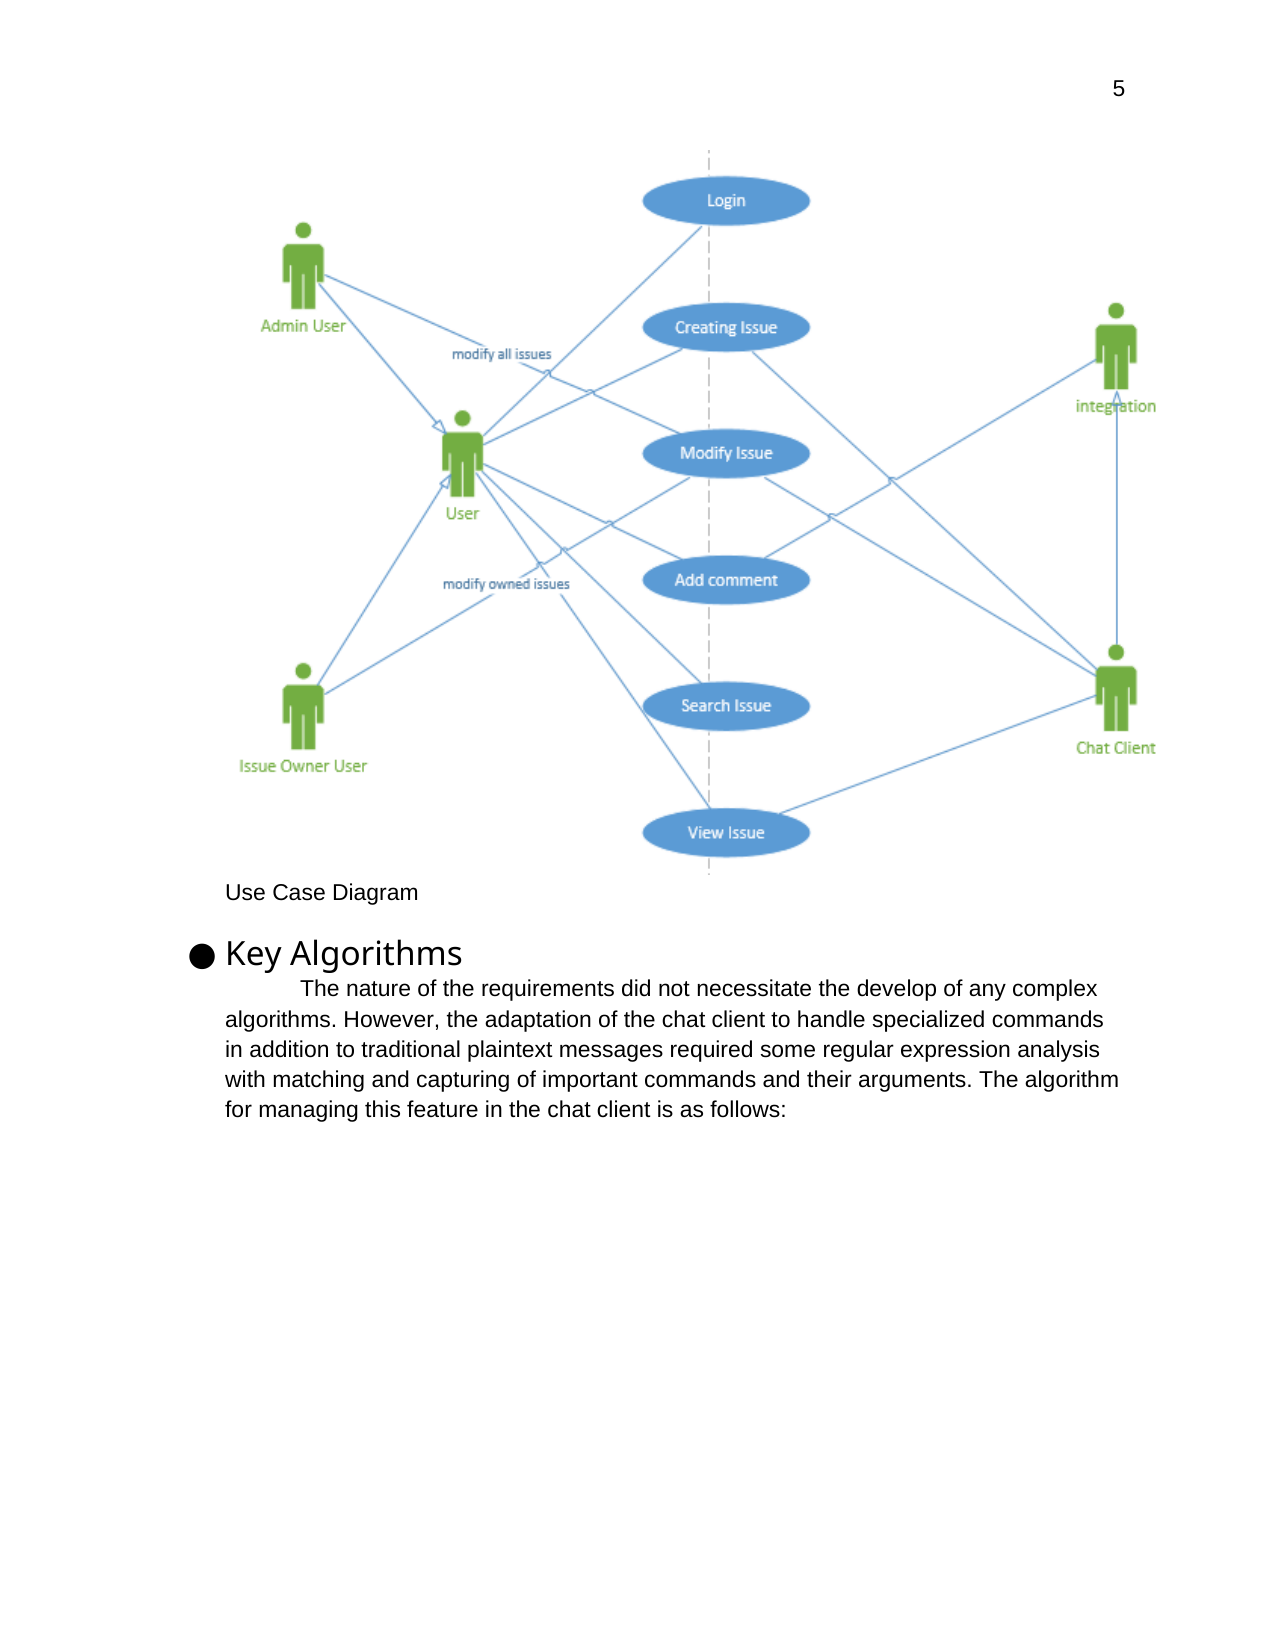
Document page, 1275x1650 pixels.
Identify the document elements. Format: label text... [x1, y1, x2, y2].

text Use Case Diagram [225, 879, 1125, 905]
subtitle Key Algorithms [187, 930, 1125, 975]
picture [225, 150, 1200, 875]
text The nature of the requirements did not necessitate the develop of any complex algorithms. However, the adaptation of the chat client to handle specialized commands in addition to traditional plaintext messages required some regular expression analysis with matching and capturing of important commands and their arguments. The algorithm for managing this feature in the chat client is as follows: [225, 975, 1125, 1122]
